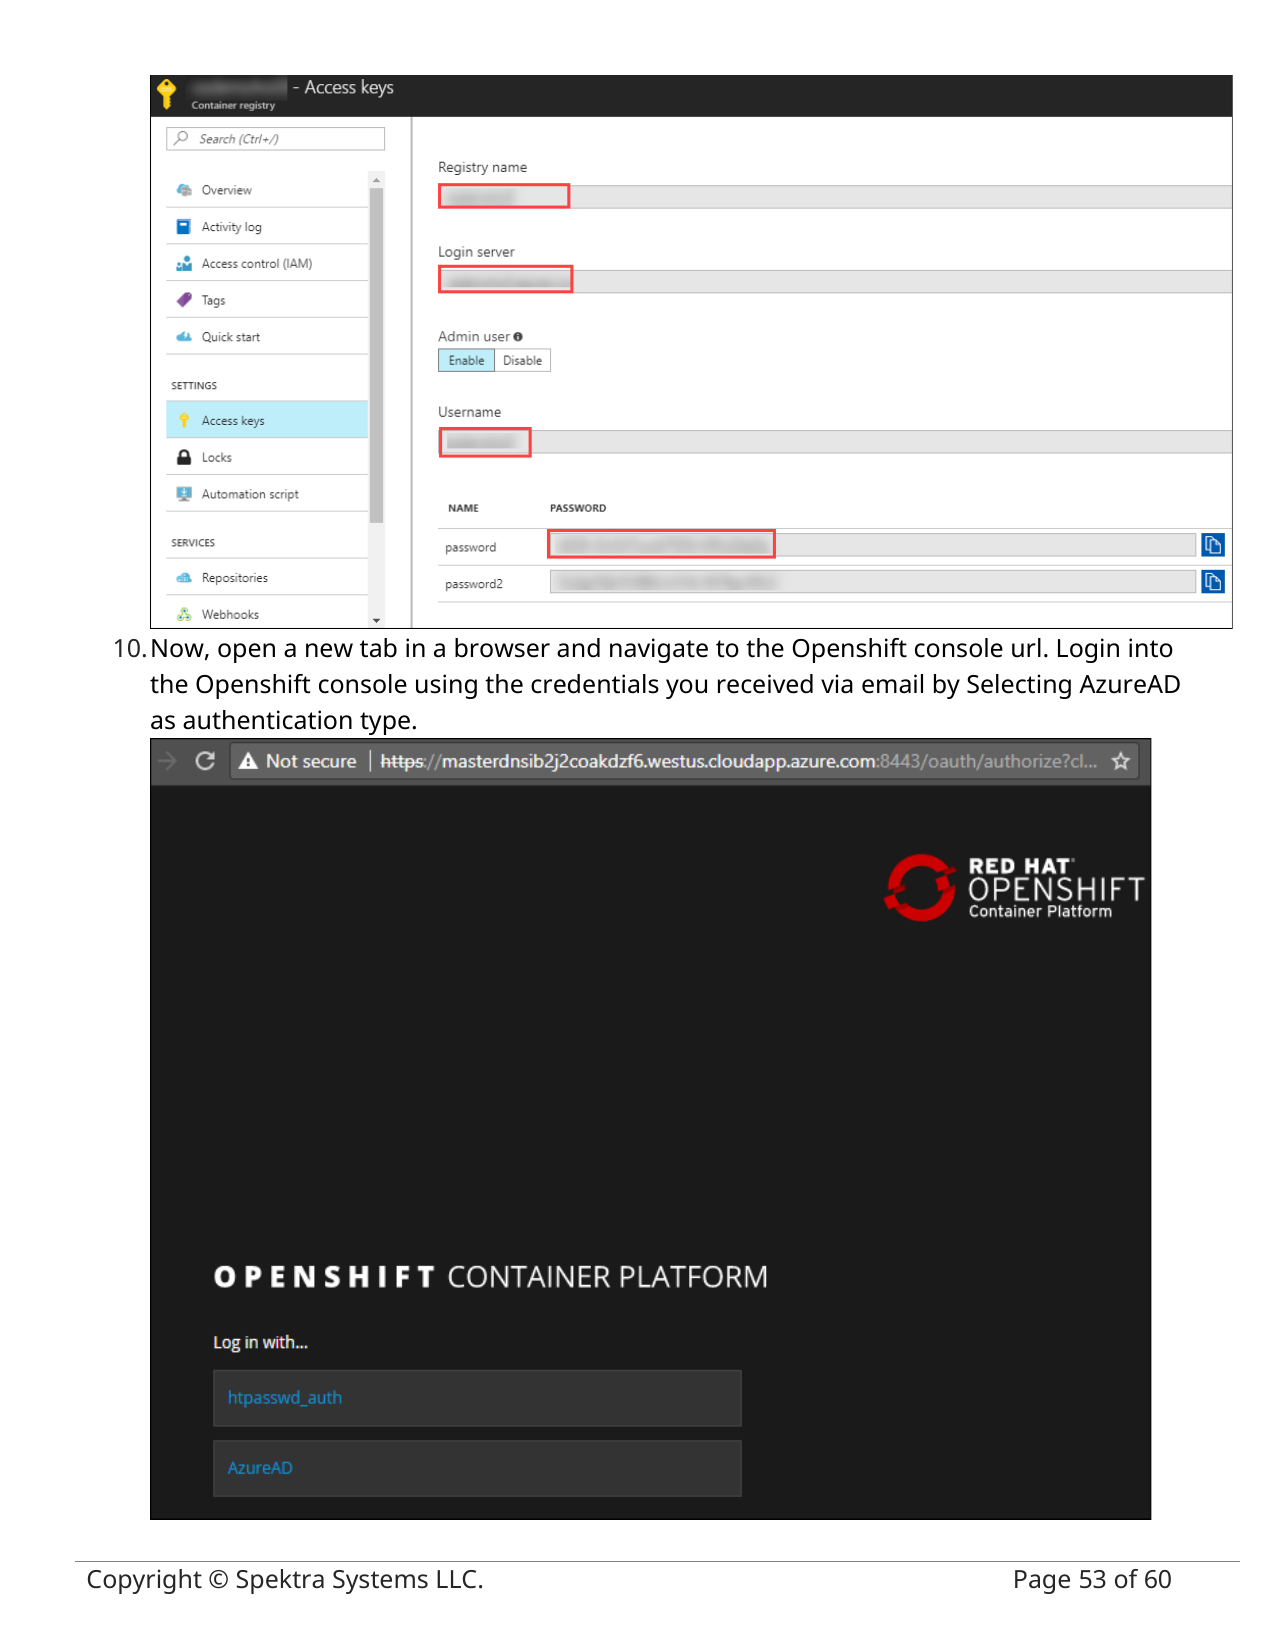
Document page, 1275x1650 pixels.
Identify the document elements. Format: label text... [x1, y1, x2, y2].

picture [150, 738, 1152, 1520]
list Now, open a new tab in a browser and navigate to the Openshift console url. Login into the Openshift console using the credentials you received via email by Selecting AzureAD as authentication type. [112, 631, 1200, 737]
picture [150, 75, 1233, 629]
